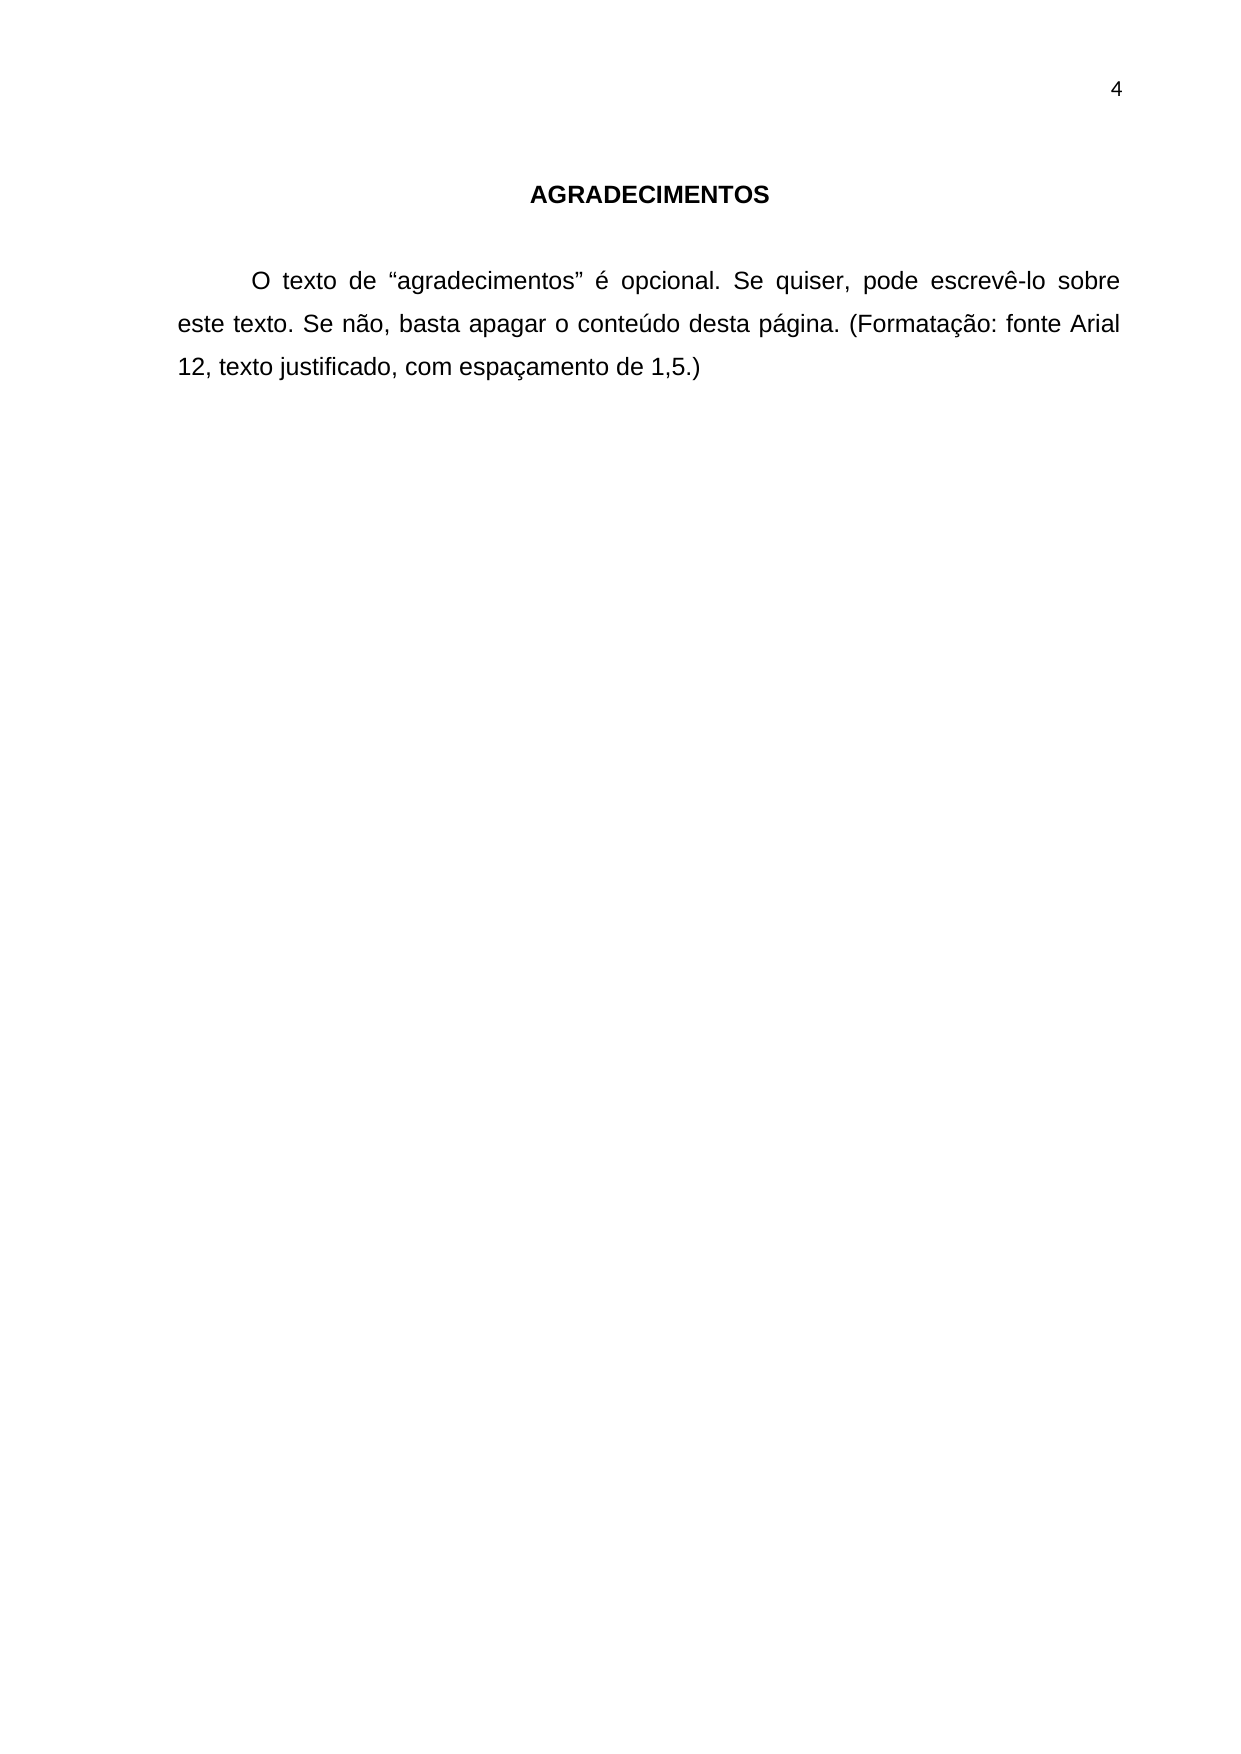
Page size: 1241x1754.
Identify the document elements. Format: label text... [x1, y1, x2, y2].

text O texto de “agradecimentos” é opcional. Se quiser, pode escrevê-lo sobre este texto. Se não, basta apagar o conteúdo desta página. (Formatação: fonte Arial 12, texto justificado, com espaçamento de 1,5.) [177, 266, 1122, 381]
text AGRADECIMENTOS [177, 179, 1122, 208]
